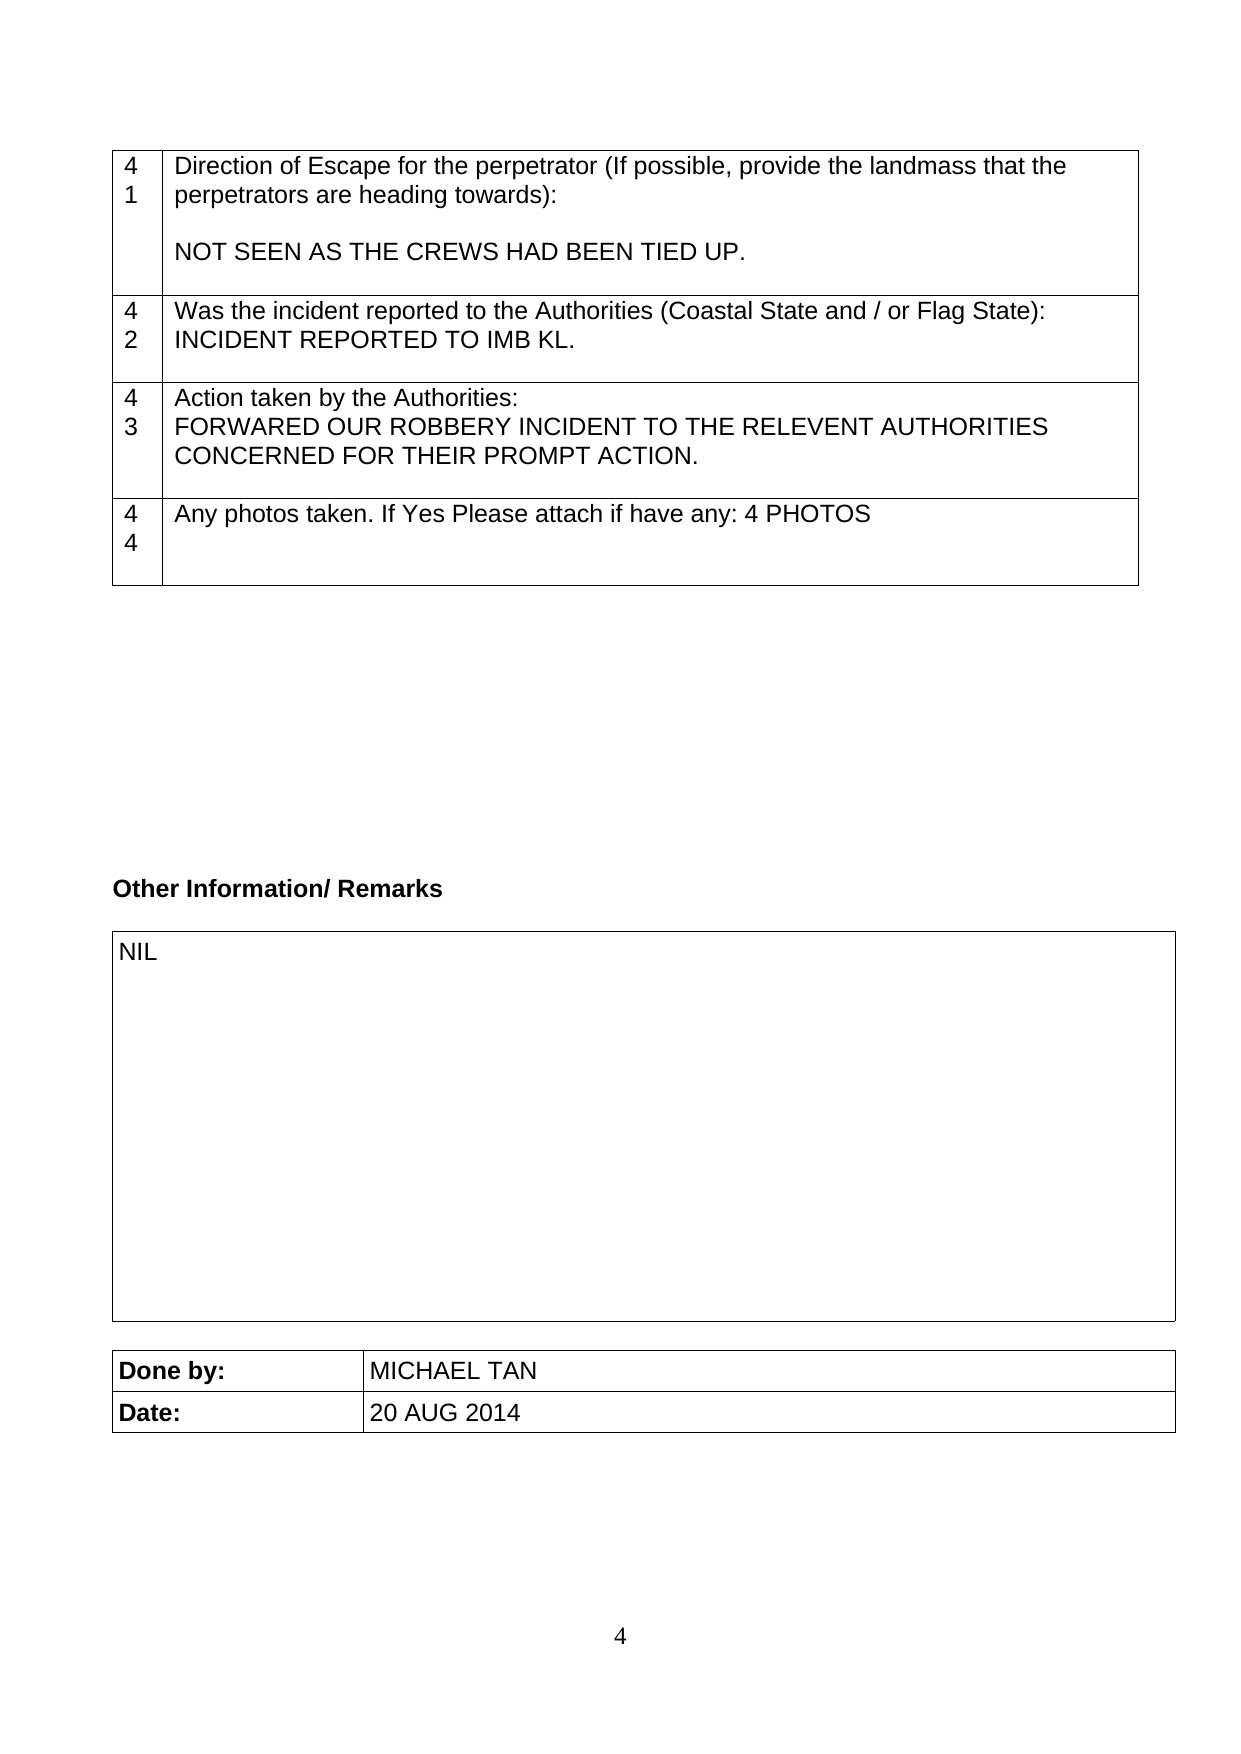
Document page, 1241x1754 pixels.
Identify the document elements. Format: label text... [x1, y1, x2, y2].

table_cell 20 AUG 2014 [364, 1392, 1175, 1432]
table_header NIL [113, 932, 1175, 1321]
table_cell 43 [113, 383, 162, 498]
text Other Information/ Remarks [112, 874, 1128, 903]
table_cell 44 [113, 499, 162, 585]
table_cell 41 [113, 151, 162, 295]
table_cell Date: [113, 1392, 363, 1432]
table_header Done by: [113, 1351, 363, 1391]
table_cell Any photos taken. If Yes Please attach if have any: 4 PHOTOS [163, 499, 1138, 585]
table_cell Direction of Escape for the perpetrator (If possible, provide the landmass that the perpetrators are heading towards): NOT SEEN AS THE CREWS HAD BEEN TIED UP. [163, 151, 1138, 295]
table_cell Was the incident reported to the Authorities (Coastal State and / or Flag State): INCIDENT REPORTED TO IMB KL. [163, 296, 1138, 382]
table_cell Action taken by the Authorities: FORWARED OUR ROBBERY INCIDENT TO THE RELEVENT AUTHORITIES CONCERNED FOR THEIR PROMPT ACTION. [163, 383, 1138, 498]
table_cell 42 [113, 296, 162, 382]
table_header MICHAEL TAN [364, 1351, 1175, 1391]
